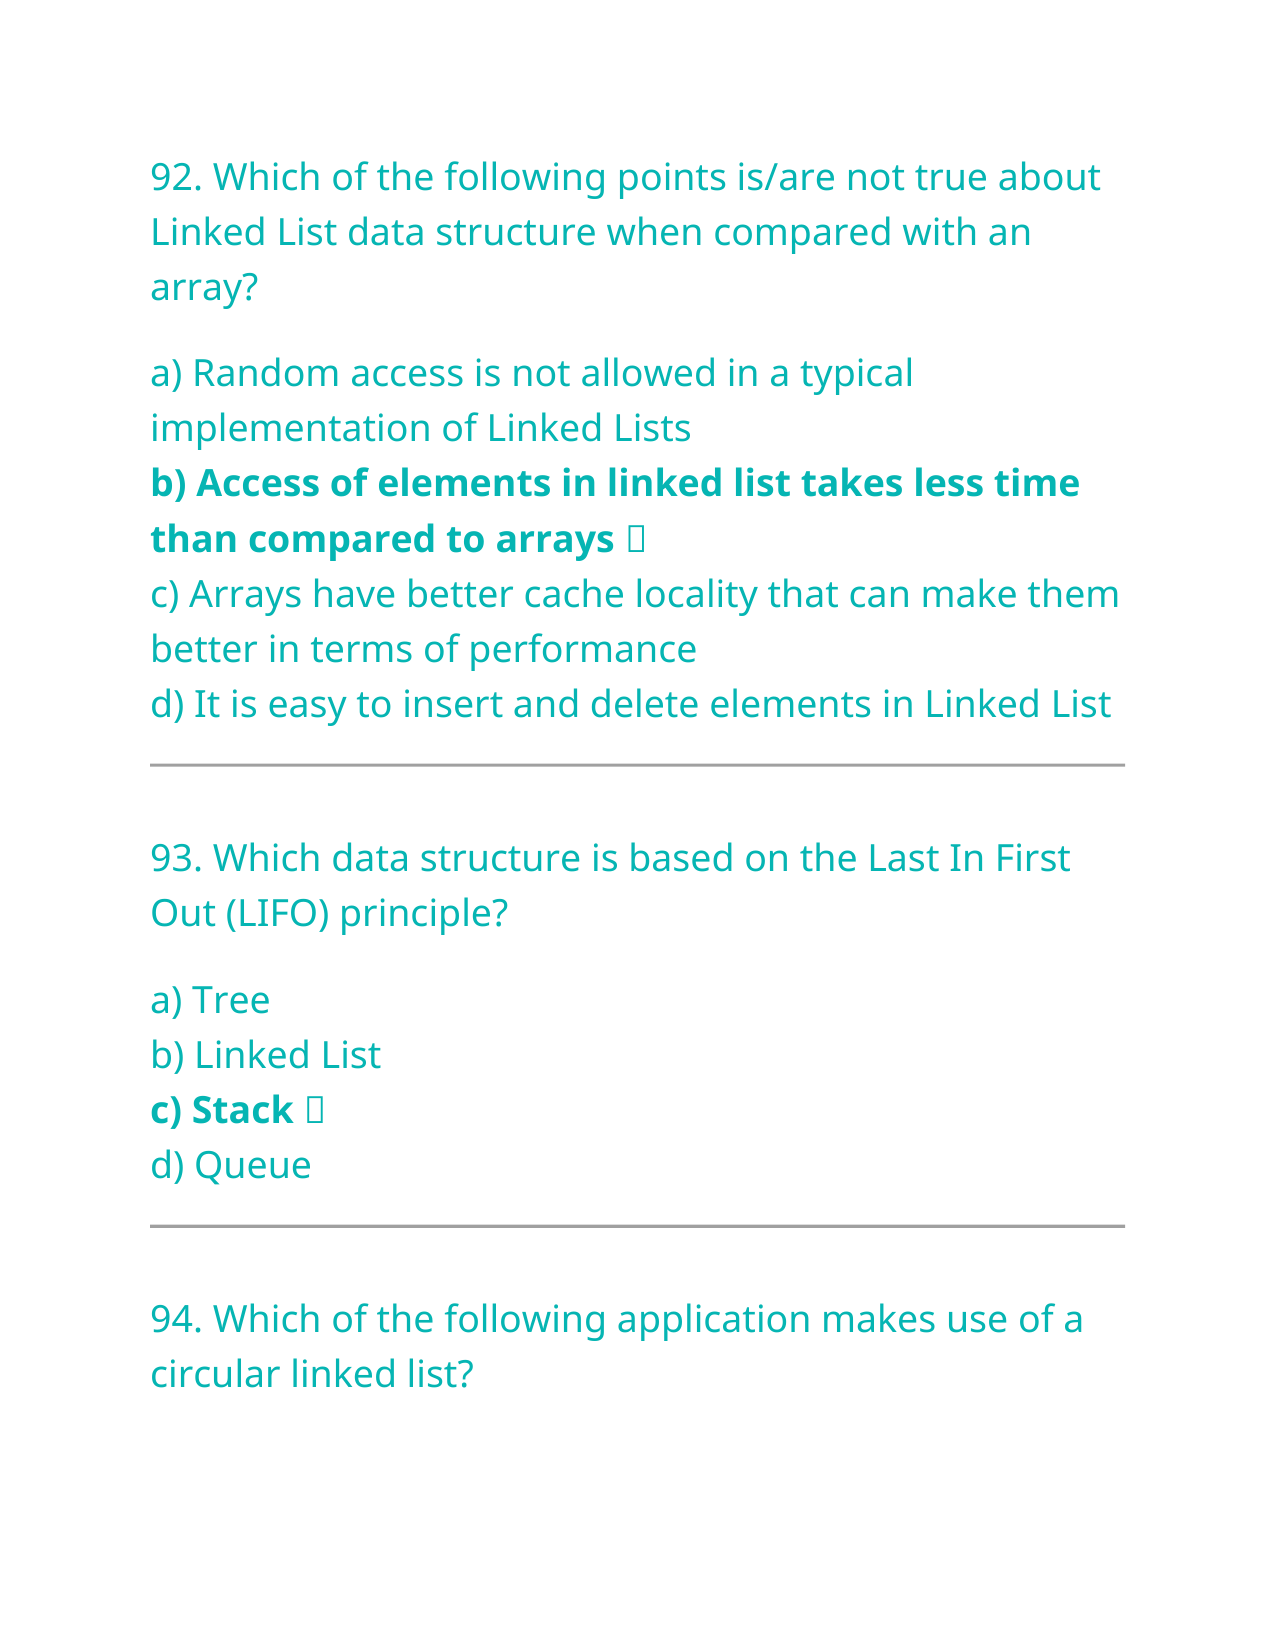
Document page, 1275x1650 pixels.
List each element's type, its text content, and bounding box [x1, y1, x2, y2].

subtitle 94. Which of the following application makes use of a circular linked list? [150, 1293, 1125, 1399]
subtitle a) Tree b) Linked List c) Stack ✅ d) Queue [150, 973, 1125, 1189]
subtitle 93. Which data structure is based on the Last In First Out (LIFO) principle? [150, 832, 1125, 938]
subtitle a) Random access is not allowed in a typical implementation of Linked Lists b) Access of elements in linked list takes less time than compared to arrays ✅ c) Arrays have better cache locality that can make them better in terms of performance d) It is easy to insert and delete elements in Linked List [150, 347, 1125, 728]
subtitle 92. Which of the following points is/are not true about Linked List data structure when compared with an array? [150, 150, 1125, 311]
